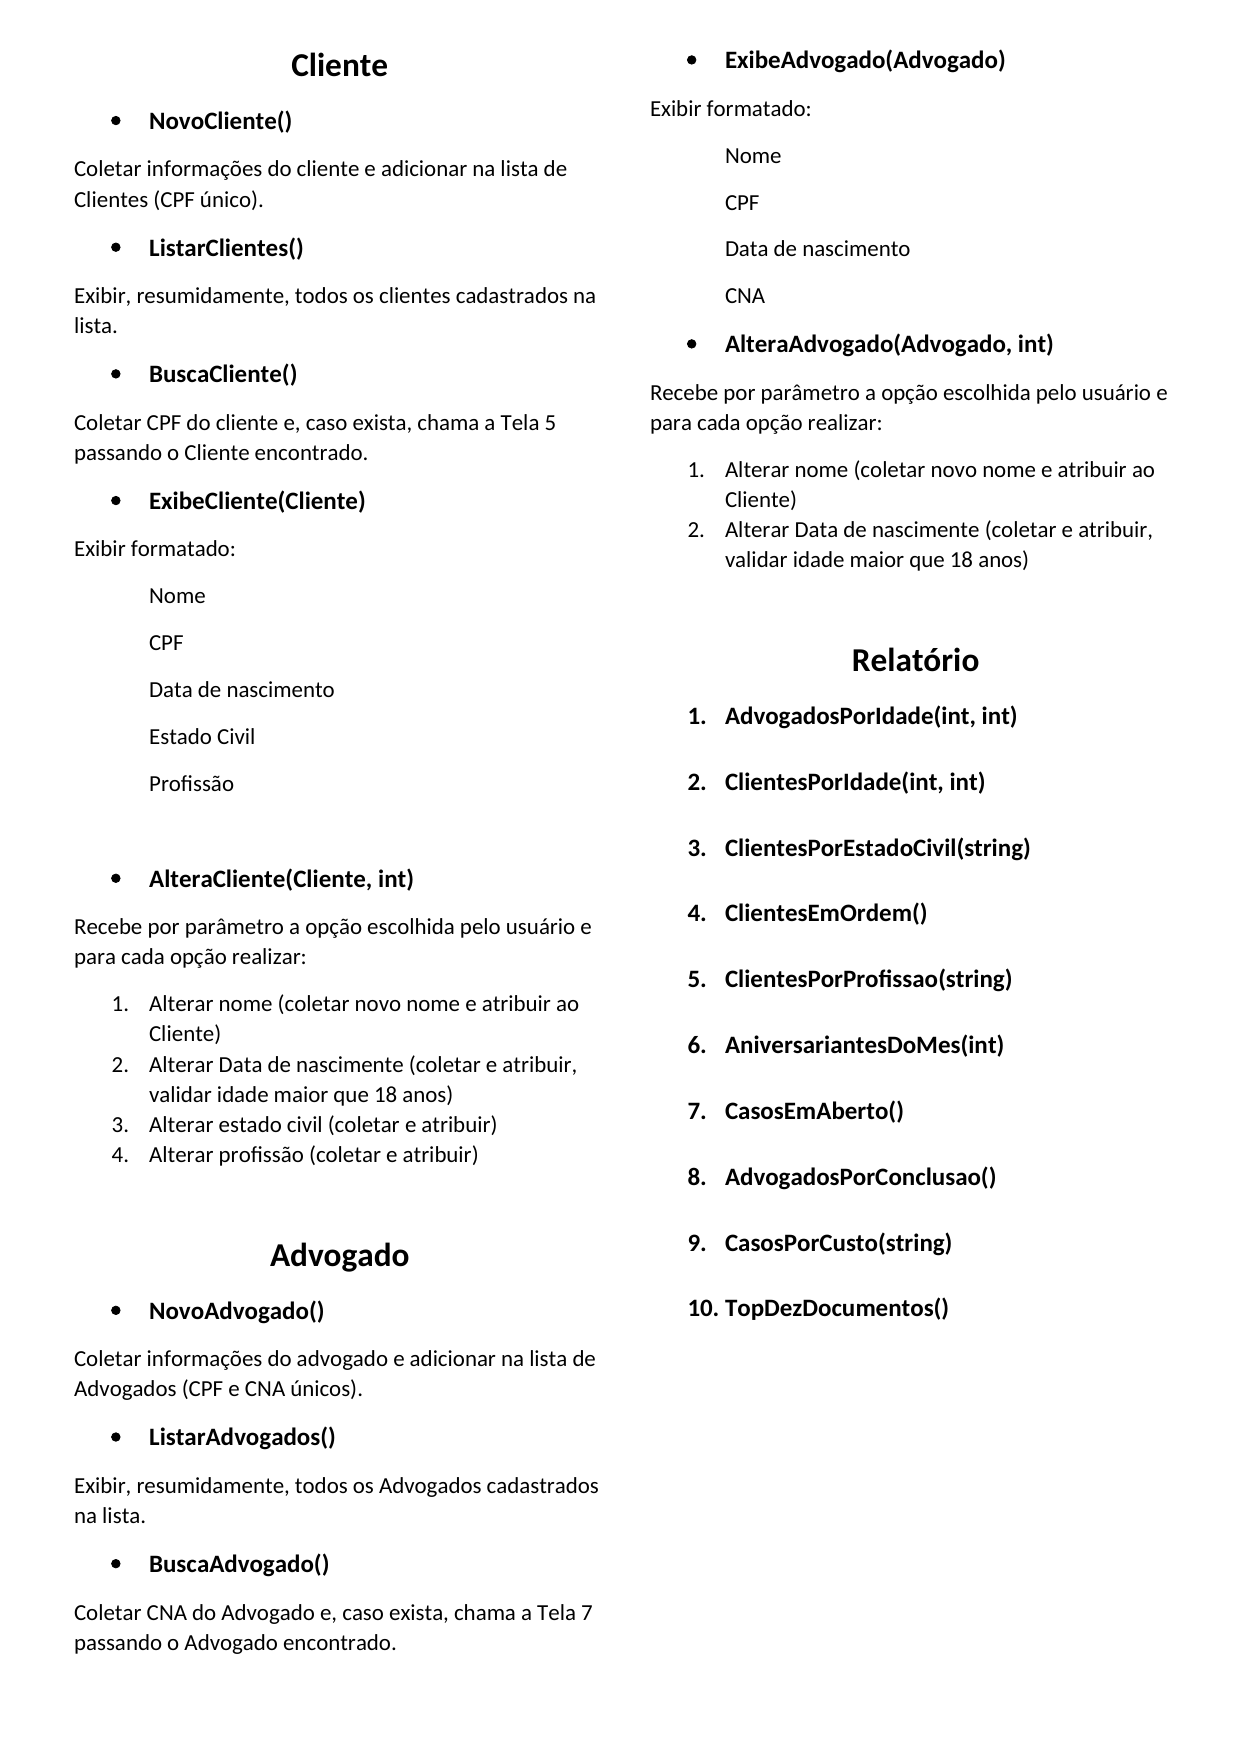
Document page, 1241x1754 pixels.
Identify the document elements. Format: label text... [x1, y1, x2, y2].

text Exibir, resumidamente, todos os clientes cadastrados na lista. [74, 281, 605, 339]
list AniversariantesDoMes(int) [687, 1029, 1181, 1060]
text Nome [74, 581, 605, 609]
list ListarClientes() [111, 232, 605, 262]
list NovoCliente() [111, 105, 605, 136]
list NovoAdvogado() [111, 1295, 605, 1325]
text Data de nascimento [650, 234, 1181, 263]
text Recebe por parâmetro a opção escolhida pelo usuário e para cada opção realizar: [74, 912, 605, 971]
text Coletar CNA do Advogado e, caso exista, chama a Tela 7 passando o Advogado encontrado. [74, 1598, 605, 1656]
text Exibir formatado: [74, 534, 605, 563]
list AlteraAdvogado(Advogado, int) [687, 328, 1181, 359]
list ClientesPorProfissao(string) [687, 963, 1181, 994]
list Alterar estado civil (coletar e atribuir) [111, 1110, 605, 1138]
list Alterar nome (coletar novo nome e atribuir ao Cliente) [687, 455, 1181, 513]
list AdvogadosPorIdade(int, int) [687, 700, 1181, 731]
list Alterar Data de nascimente (coletar e atribuir, validar idade maior que 18 anos) [111, 1050, 605, 1108]
list ExibeCliente(Cliente) [111, 485, 605, 516]
text Coletar informações do cliente e adicionar na lista de Clientes (CPF único). [74, 154, 605, 213]
list Alterar Data de nascimente (coletar e atribuir, validar idade maior que 18 anos) [687, 515, 1181, 574]
list CasosPorCusto(string) [687, 1227, 1181, 1257]
text Advogado [74, 1234, 605, 1275]
text Exibir formatado: [650, 94, 1181, 122]
text Coletar informações do advogado e adicionar na lista de Advogados (CPF e CNA únicos). [74, 1344, 605, 1403]
list AlteraCliente(Cliente, int) [111, 863, 605, 893]
text Profissão [74, 769, 605, 797]
list CasosEmAberto() [687, 1095, 1181, 1126]
text Recebe por parâmetro a opção escolhida pelo usuário e para cada opção realizar: [650, 378, 1181, 436]
text Data de nascimento [74, 675, 605, 703]
text Nome [650, 141, 1181, 169]
list BuscaCliente() [111, 358, 605, 389]
list ClientesPorEstadoCivil(string) [687, 832, 1181, 862]
list ClientesPorIdade(int, int) [687, 766, 1181, 796]
list Alterar nome (coletar novo nome e atribuir ao Cliente) [111, 989, 605, 1048]
text CPF [650, 188, 1181, 216]
text CPF [74, 628, 605, 656]
text Cliente [74, 44, 605, 85]
list ListarAdvogados() [111, 1421, 605, 1452]
text Exibir, resumidamente, todos os Advogados cadastrados na lista. [74, 1471, 605, 1529]
text Coletar CPF do cliente e, caso exista, chama a Tela 5 passando o Cliente encontrado. [74, 408, 605, 466]
list Alterar profissão (coletar e atribuir) [111, 1140, 605, 1168]
list ExibeAdvogado(Advogado) [687, 44, 1181, 75]
text Estado Civil [74, 722, 605, 750]
list ClientesEmOrdem() [687, 897, 1181, 928]
list TopDezDocumentos() [687, 1292, 1181, 1323]
text Relatório [650, 639, 1181, 680]
text CNA [650, 281, 1181, 309]
list AdvogadosPorConclusao() [687, 1161, 1181, 1191]
list BuscaAdvogado() [111, 1548, 605, 1579]
